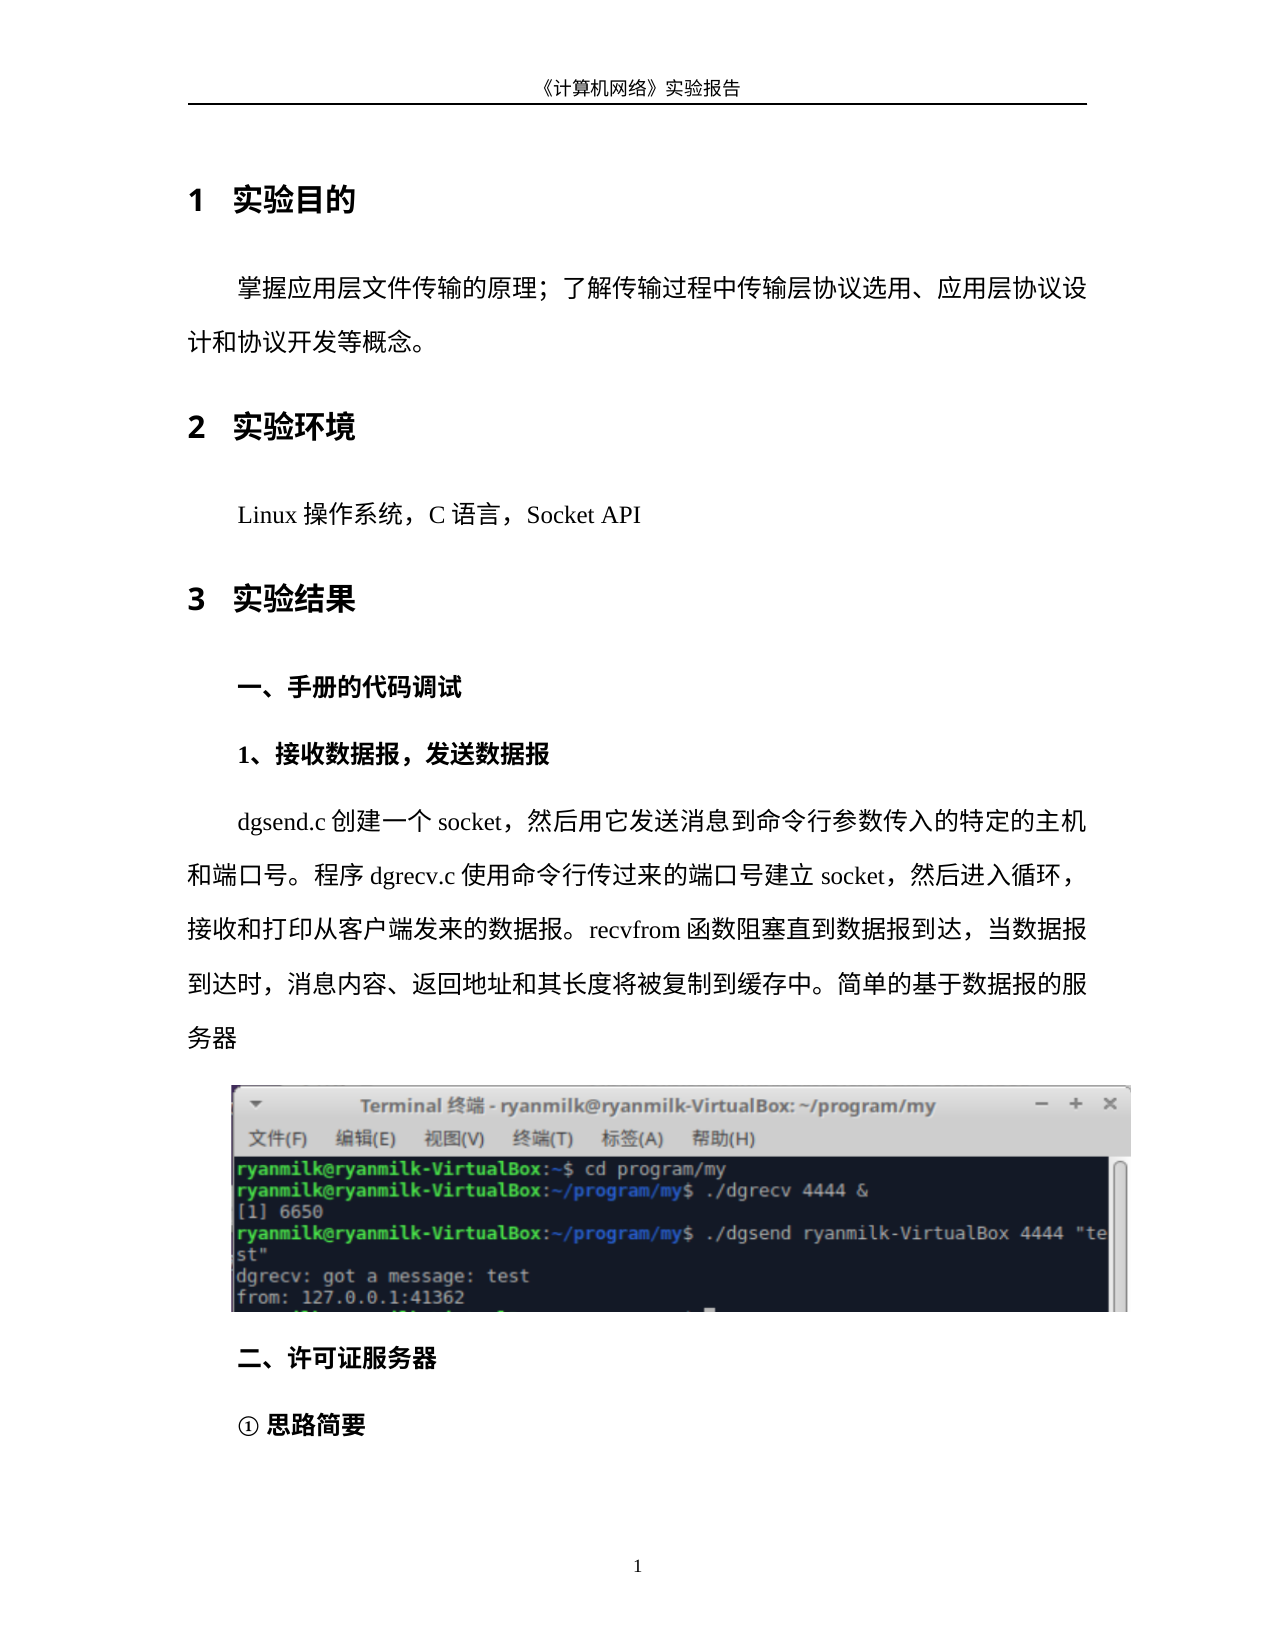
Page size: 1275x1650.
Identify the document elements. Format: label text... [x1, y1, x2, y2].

picture [231, 1085, 1131, 1312]
list ① 思路简要 [187, 1405, 1087, 1441]
subtitle 实验目的 [187, 175, 1087, 220]
subtitle 实验结果 [187, 574, 1087, 620]
list 1、接收数据报，发送数据报 [187, 734, 1087, 771]
list Linux 操作系统，C 语言，Socket API [187, 495, 1087, 531]
list dgsend.c创建一个socket，然后用它发送消息到命令行参数传入的特定的主机和端口号。程序dgrecv.c使用命令行传过来的端口号建立socket，然后进入循环，接收和打印从客户端发来的数据报。recvfrom函数阻塞直到数据报到达，当数据报到达时，消息内容、返回地址和其长度将被复制到缓存中。简单的基于数据报的服务器 [187, 801, 1087, 1055]
subtitle 实验环境 [187, 402, 1087, 447]
list 掌握应用层文件传输的原理；了解传输过程中传输层协议选用、应用层协议设计和协议开发等概念。 [187, 268, 1087, 359]
list 一、手册的代码调试 [187, 667, 1087, 704]
list 二、许可证服务器 [187, 1338, 1087, 1374]
